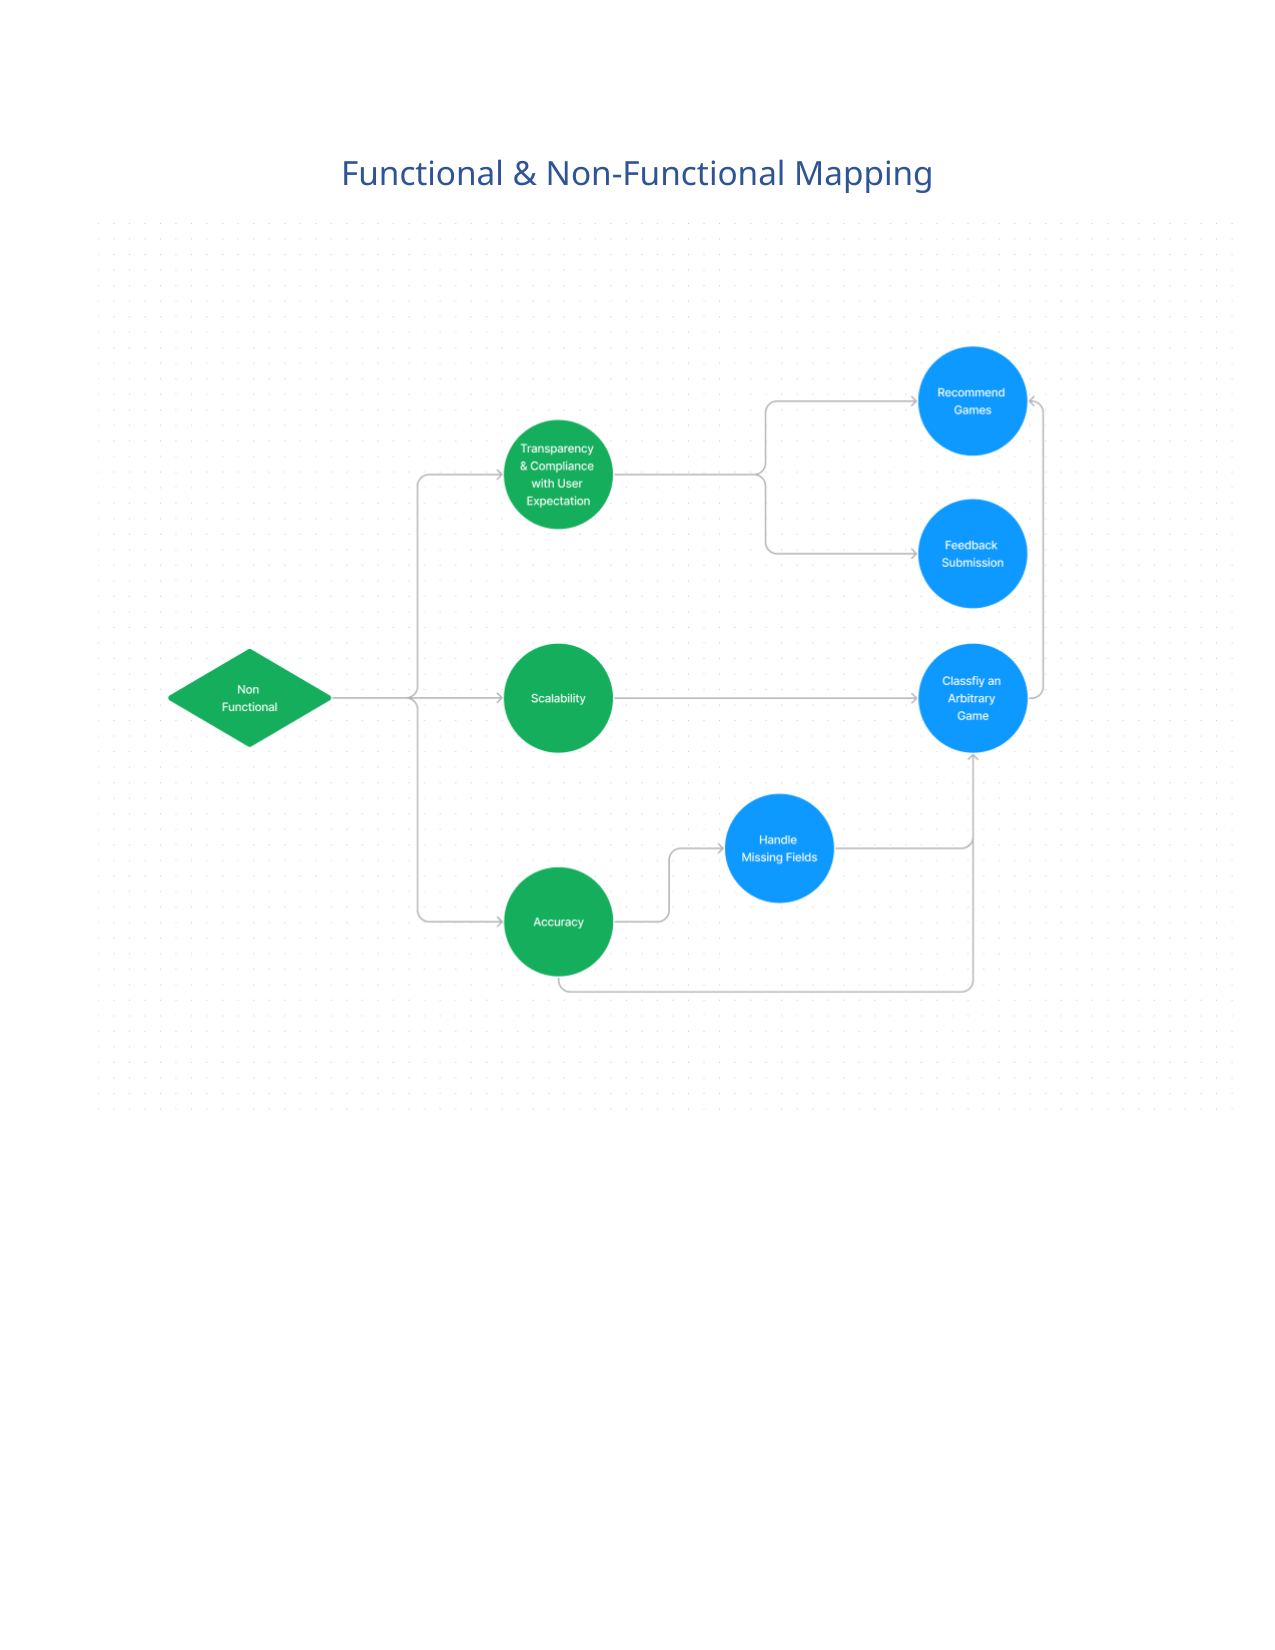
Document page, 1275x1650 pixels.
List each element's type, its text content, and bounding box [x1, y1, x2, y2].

subtitle Functional & Non-Functional Mapping [150, 150, 1125, 195]
picture [97, 218, 1238, 1121]
